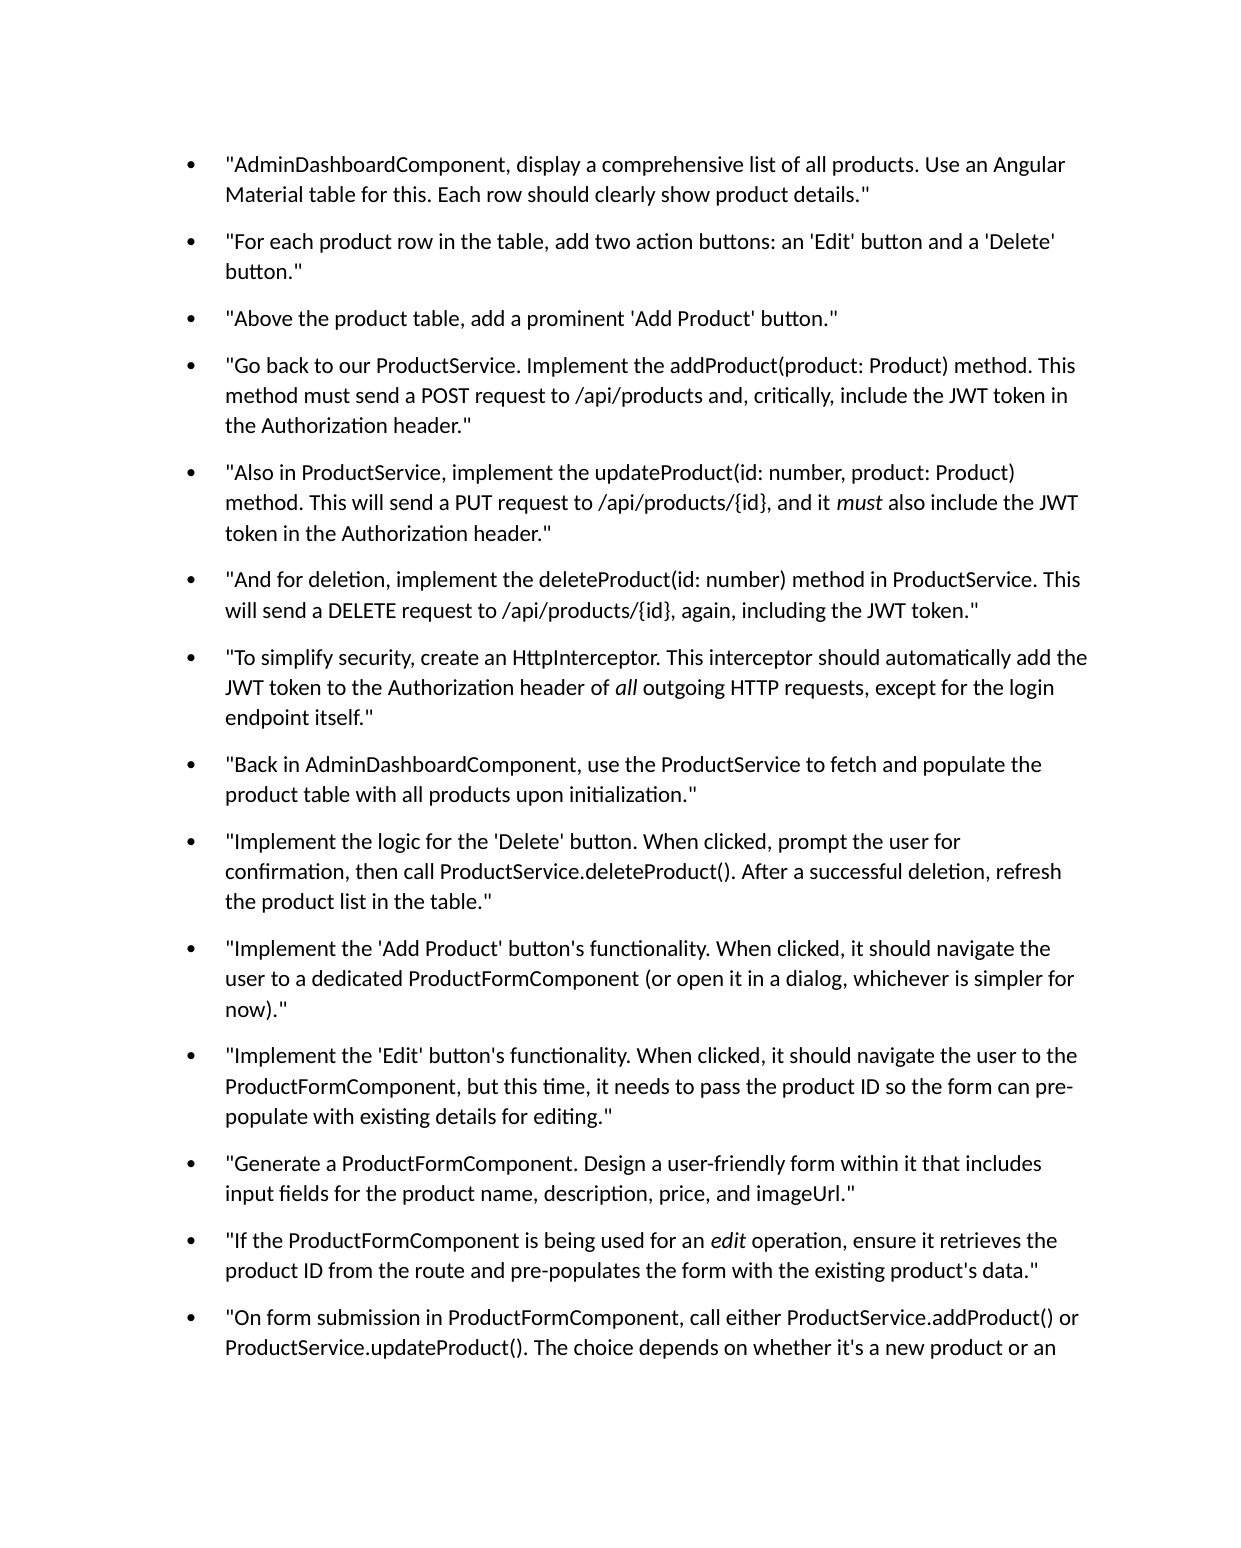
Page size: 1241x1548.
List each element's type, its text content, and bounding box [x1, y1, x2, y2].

list "Implement the 'Edit' button's functionality. When clicked, it should navigate the user to the ProductFormComponent, but this time, it needs to pass the product ID so the form can pre-populate with existing details for editing." [187, 1042, 1090, 1130]
list "To simplify security, create an HttpInterceptor. This interceptor should automatically add the JWT token to the Authorization header of all outgoing HTTP requests, except for the login endpoint itself." [187, 643, 1090, 731]
list "For each product row in the table, add two action buttons: an 'Edit' button and a 'Delete' button." [187, 227, 1090, 285]
list "If the ProductFormComponent is being used for an edit operation, ensure it retrieves the product ID from the route and pre-populates the form with the existing product's data." [187, 1226, 1090, 1284]
list "Implement the logic for the 'Delete' button. When clicked, prompt the user for confirmation, then call ProductService.deleteProduct(). After a successful deletion, refresh the product list in the table." [187, 827, 1090, 916]
list "Implement the 'Add Product' button's functionality. When clicked, it should navigate the user to a dedicated ProductFormComponent (or open it in a dialog, whichever is simpler for now)." [187, 934, 1090, 1023]
list "Above the product table, add a prominent 'Add Product' button." [187, 304, 1090, 332]
list "Generate a ProductFormComponent. Design a user-friendly form within it that includes input fields for the product name, description, price, and imageUrl." [187, 1149, 1090, 1207]
list "Back in AdminDashboardComponent, use the ProductService to fetch and populate the product table with all products upon initialization." [187, 750, 1090, 808]
list "Also in ProductService, implement the updateProduct(id: number, product: Product) method. This will send a PUT request to /api/products/{id}, and it must also include the JWT token in the Authorization header." [187, 458, 1090, 547]
list "AdminDashboardComponent, display a comprehensive list of all products. Use an Angular Material table for this. Each row should clearly show product details." [187, 150, 1090, 208]
list "And for deletion, implement the deleteProduct(id: number) method in ProductService. This will send a DELETE request to /api/products/{id}, again, including the JWT token." [187, 566, 1090, 624]
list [187, 1303, 1090, 1361]
list "Go back to our ProductService. Implement the addProduct(product: Product) method. This method must send a POST request to /api/products and, critically, include the JWT token in the Authorization header." [187, 351, 1090, 439]
